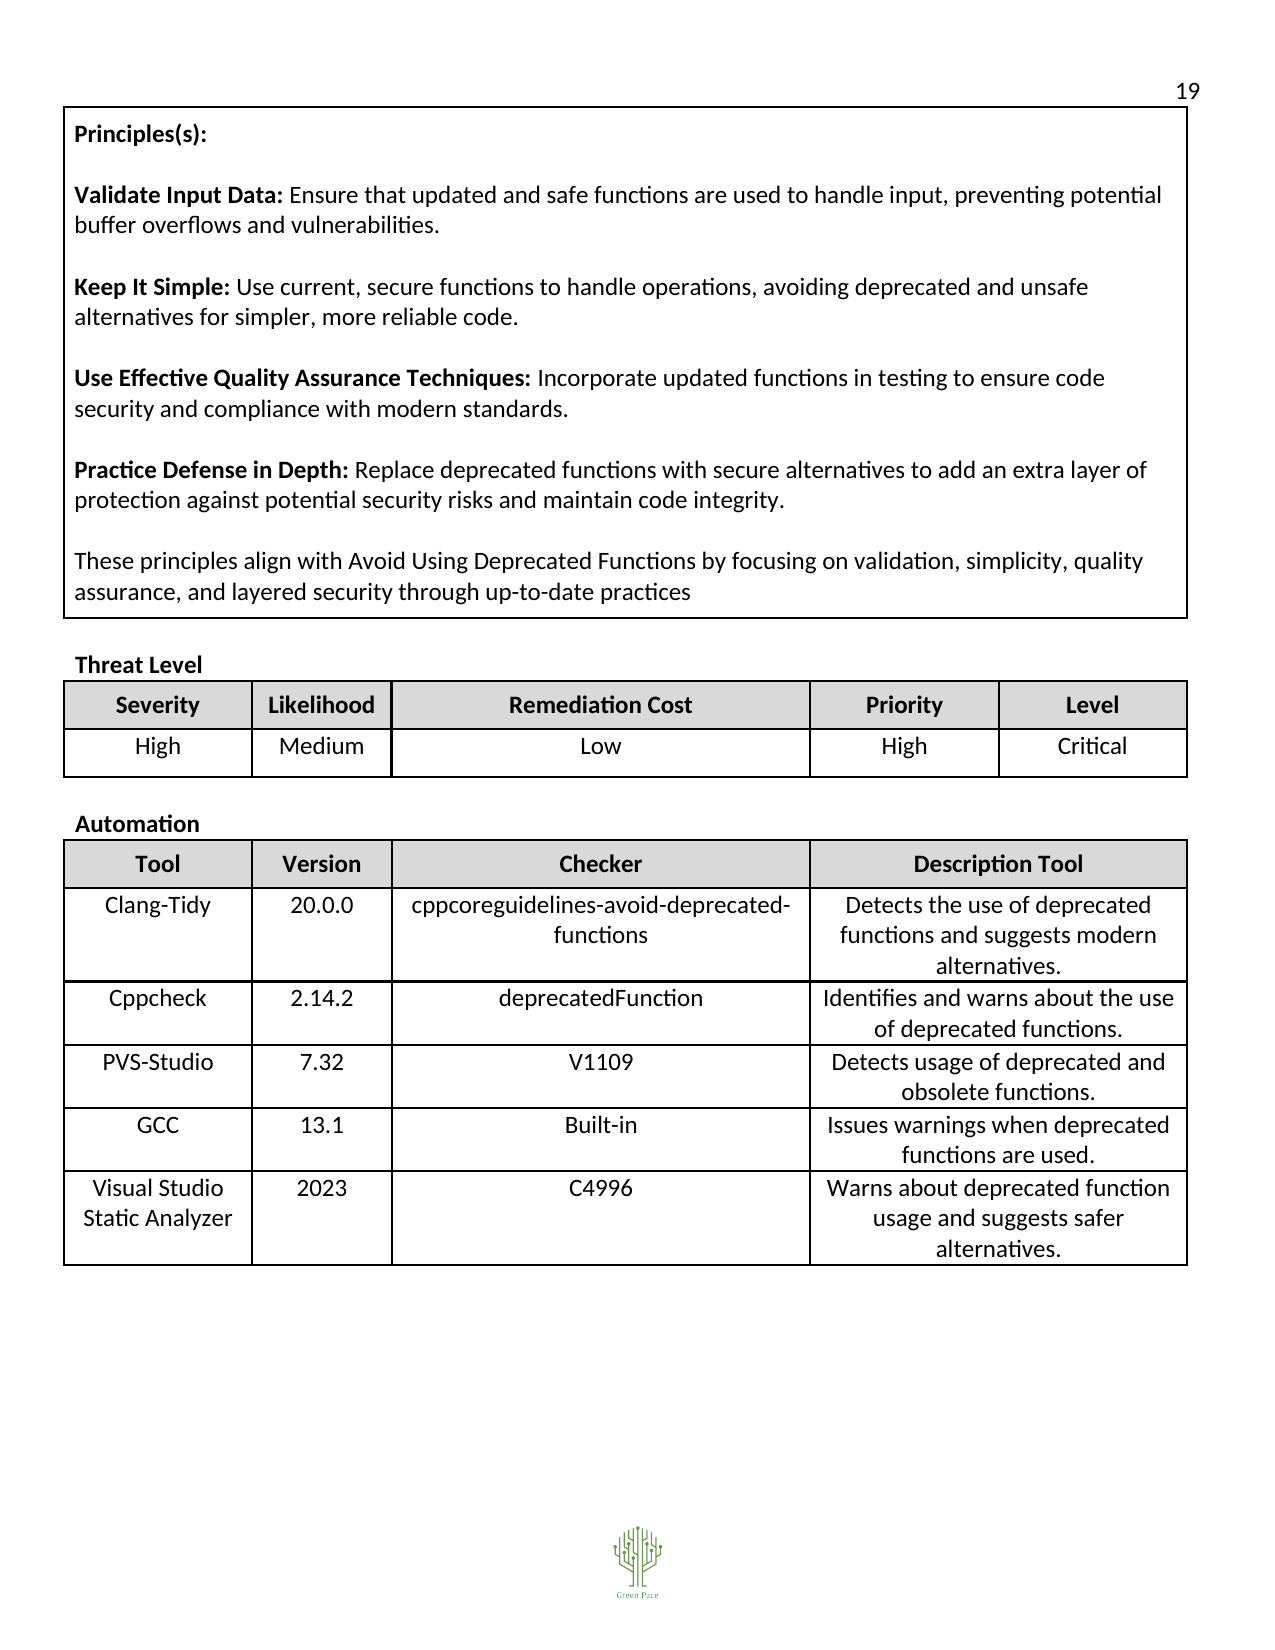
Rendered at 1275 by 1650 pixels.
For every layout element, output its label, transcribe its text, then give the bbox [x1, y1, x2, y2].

picture [605, 1521, 670, 1606]
table_cell Built-in [393, 1109, 809, 1170]
table_header Tool [65, 841, 251, 887]
table_cell Identifies and warns about the use of deprecated functions. [811, 983, 1186, 1043]
table_cell C4996 [393, 1172, 809, 1263]
table_cell High [811, 730, 998, 776]
text Threat Level [75, 649, 1200, 680]
table_cell deprecatedFunction [393, 983, 809, 1043]
table_cell 20.0.0 [253, 889, 391, 980]
table_header Remediation Cost [393, 682, 809, 728]
table_header Principles(s): Validate Input Data: Ensure that updated and safe functions are used to handle input, preventing potential buffer overflows and vulnerabilities. Keep It Simple: Use current, secure functions to handle operations, avoiding deprecated and unsafe alternatives for simpler, more reliable code. Use Effective Quality Assurance Techniques: Incorporate updated functions in testing to ensure code security and compliance with modern standards. Practice Defense in Depth: Replace deprecated functions with secure alternatives to add an extra layer of protection against potential security risks and maintain code integrity. These principles align with Avoid Using Deprecated Functions by focusing on validation, simplicity, quality assurance, and layered security through up-to-date practices [65, 108, 1186, 617]
table_cell High [65, 730, 251, 776]
table_cell PVS-Studio [65, 1046, 251, 1107]
table_header Version [253, 841, 391, 887]
table_header Checker [393, 841, 809, 887]
table_cell Medium [253, 730, 390, 776]
table_cell Visual Studio Static Analyzer [65, 1172, 251, 1263]
table_header Likelihood [253, 682, 390, 728]
table_cell V1109 [393, 1046, 809, 1107]
table_cell Clang-Tidy [65, 889, 251, 980]
table_cell Critical [1000, 730, 1186, 776]
table_cell 2023 [253, 1172, 391, 1263]
table_cell cppcoreguidelines-avoid-deprecated-functions [393, 889, 809, 980]
table_cell Detects the use of deprecated functions and suggests modern alternatives. [811, 889, 1186, 980]
table_header Description Tool [811, 841, 1186, 887]
table_header Level [1000, 682, 1186, 728]
table_cell 2.14.2 [253, 983, 391, 1043]
table_cell 7.32 [253, 1046, 391, 1107]
table_cell Cppcheck [65, 983, 251, 1043]
table_cell Low [393, 730, 809, 776]
table_cell GCC [65, 1109, 251, 1170]
text Automation [75, 808, 1200, 839]
table_cell 13.1 [253, 1109, 391, 1170]
table_cell Warns about deprecated function usage and suggests safer alternatives. [811, 1172, 1186, 1263]
table_cell Detects usage of deprecated and obsolete functions. [811, 1046, 1186, 1107]
table_header Severity [65, 682, 251, 728]
table_header Priority [811, 682, 998, 728]
table_cell Issues warnings when deprecated functions are used. [811, 1109, 1186, 1170]
